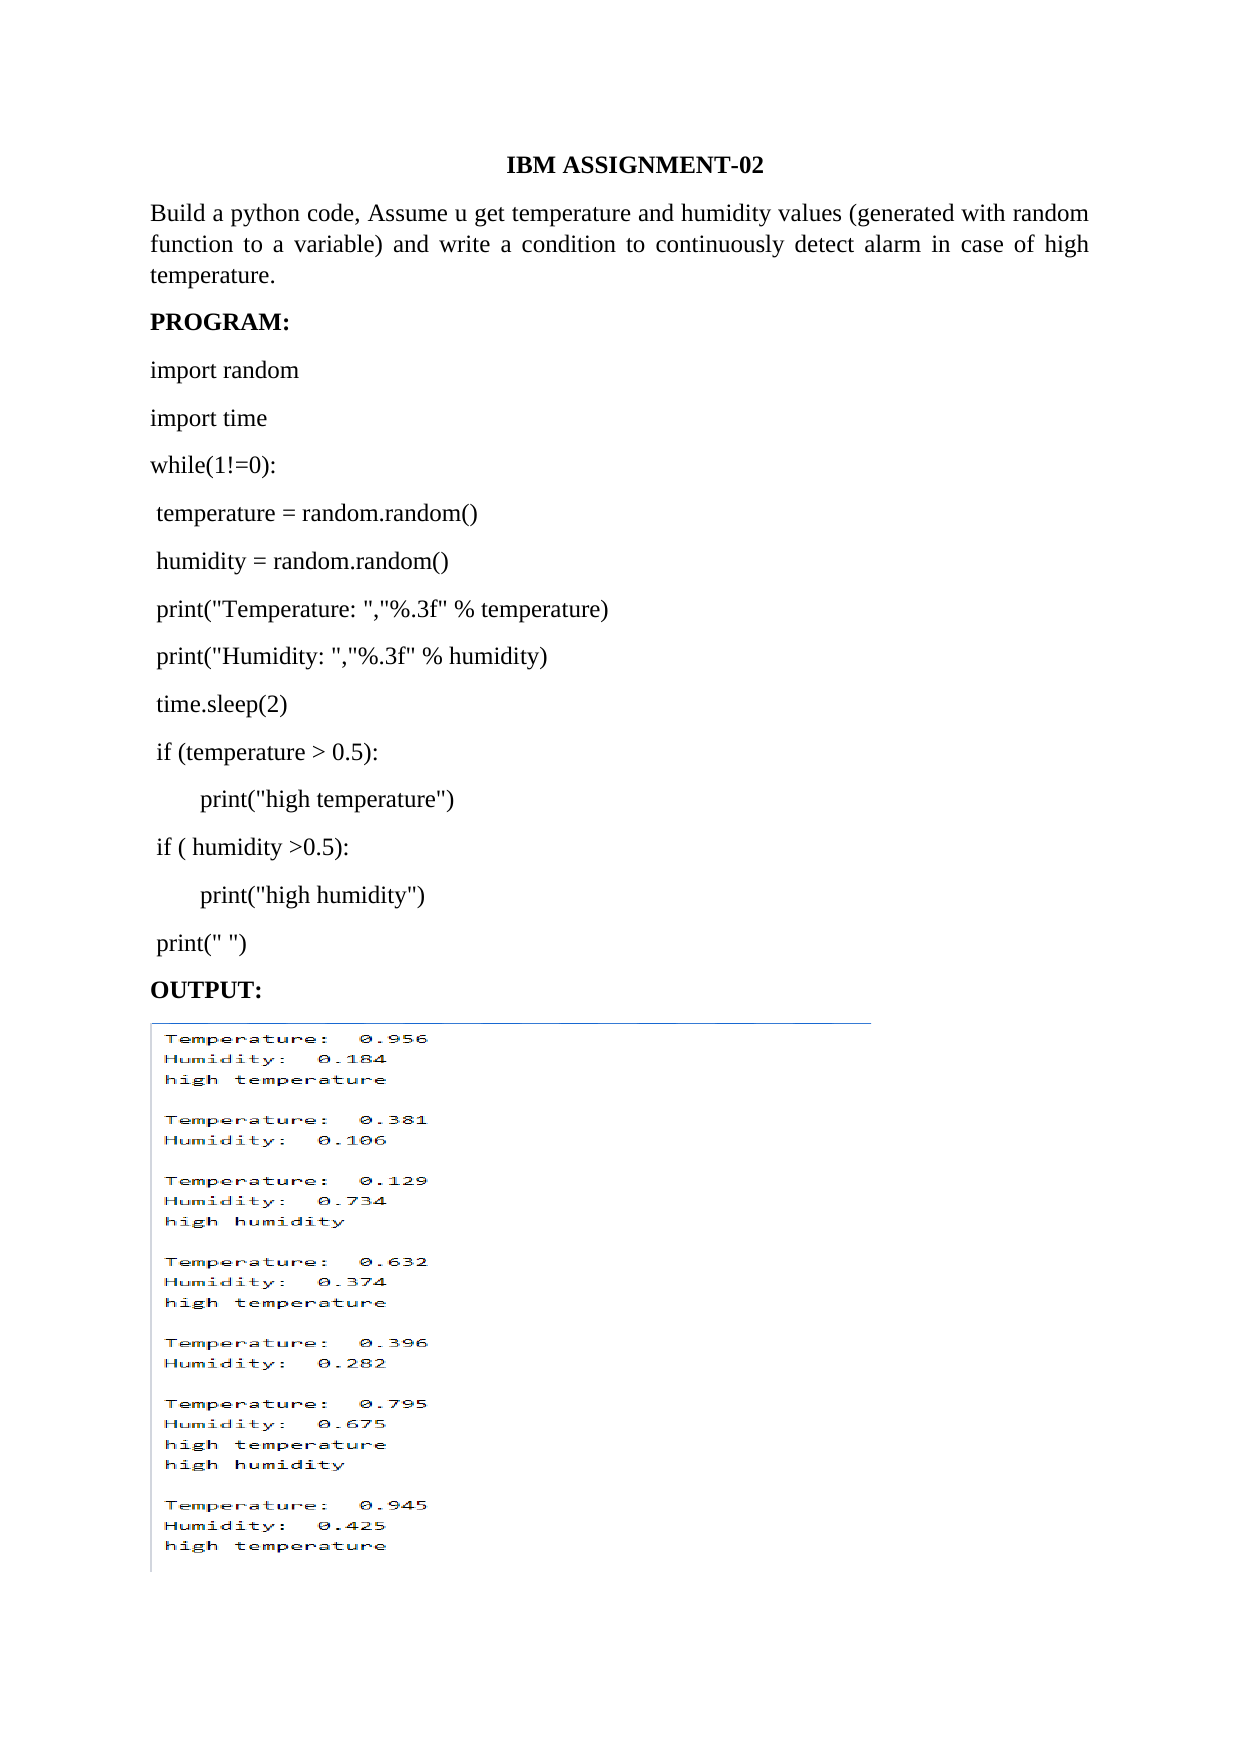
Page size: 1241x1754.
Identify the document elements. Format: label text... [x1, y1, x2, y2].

text import time [150, 403, 1090, 432]
text print("Humidity: ","%.3f" % humidity) [150, 641, 1090, 670]
text if (temperature > 0.5): [150, 737, 1090, 766]
text print("high humidity") [150, 880, 1090, 909]
text PROGRAM: [150, 307, 1090, 336]
text Build a python code, Assume u get temperature and humidity values (generated with random function to a variable) and write a condition to continuously detect alarm in case of high temperature. [150, 198, 1090, 288]
text temperature = random.random() [150, 498, 1090, 527]
picture [150, 1023, 872, 1572]
text humidity = random.random() [150, 546, 1090, 575]
text print("Temperature: ","%.3f" % temperature) [150, 594, 1090, 622]
text print("high temperature") [150, 784, 1090, 813]
text while(1!=0): [150, 451, 1090, 479]
text OUTPUT: [150, 975, 1090, 1004]
text print(" ") [150, 928, 1090, 956]
text if ( humidity >0.5): [150, 832, 1090, 861]
text IBM ASSIGNMENT-02 [150, 150, 1090, 179]
text import random [150, 355, 1090, 384]
text time.sleep(2) [150, 689, 1090, 718]
